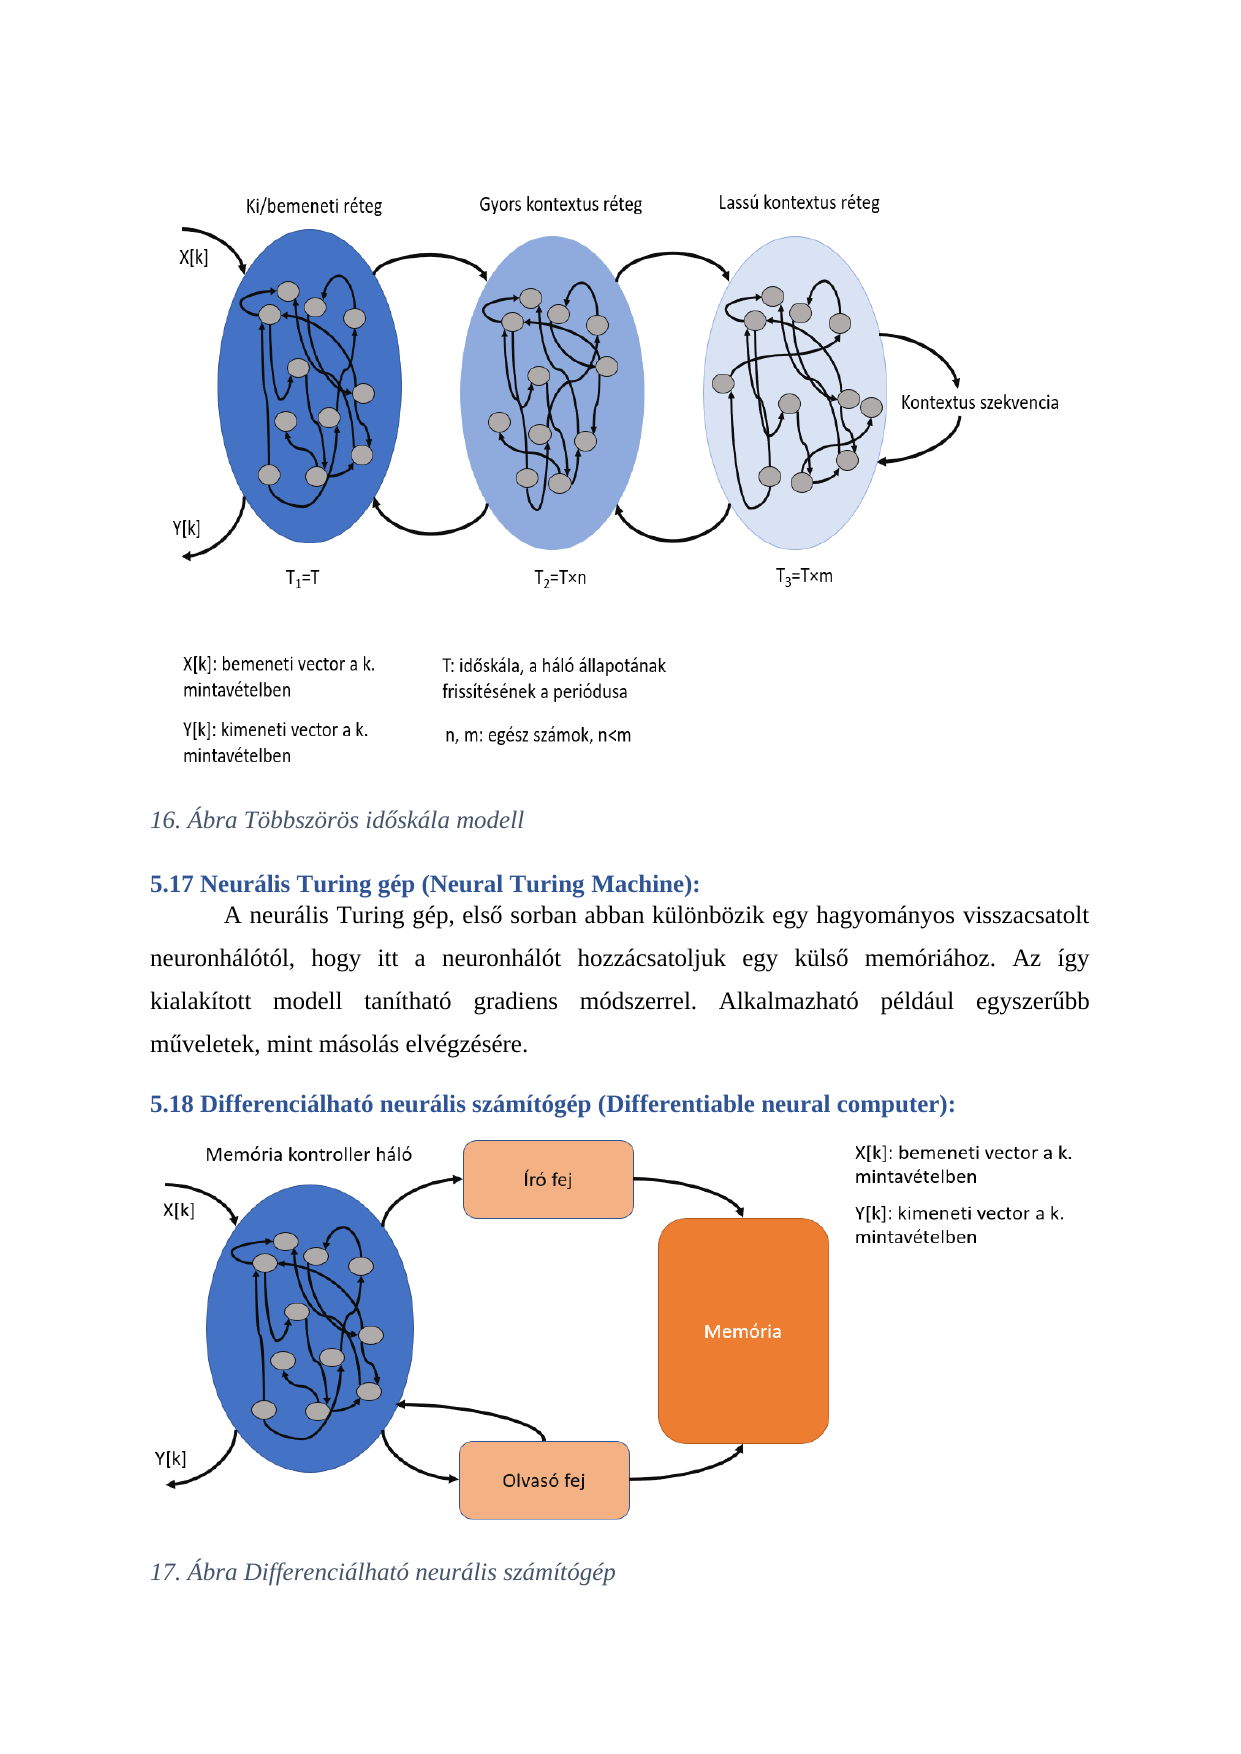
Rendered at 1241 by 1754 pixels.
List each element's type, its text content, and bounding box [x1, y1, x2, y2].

subtitle 5.17 Neurális Turing gép (Neural Turing Machine): [150, 869, 1090, 897]
text 16. Ábra Többszörös időskála modell [150, 805, 1090, 833]
picture [150, 150, 1090, 774]
text A neurális Turing gép, első sorban abban különbözik egy hagyományos visszacsatolt neuronhálótól, hogy itt a neuronhálót hozzácsatoljuk egy külső memóriához. Az így kialakított modell tanítható gradiens módszerrel. Alkalmazható például egyszerűbb műveletek, mint másolás elvégzésére. [150, 900, 1090, 1058]
picture [150, 1120, 1091, 1527]
text 17. Ábra Differenciálható neurális számítógép [150, 1557, 1090, 1586]
subtitle 5.18 Differenciálható neurális számítógép (Differentiable neural computer): [150, 1089, 1090, 1118]
